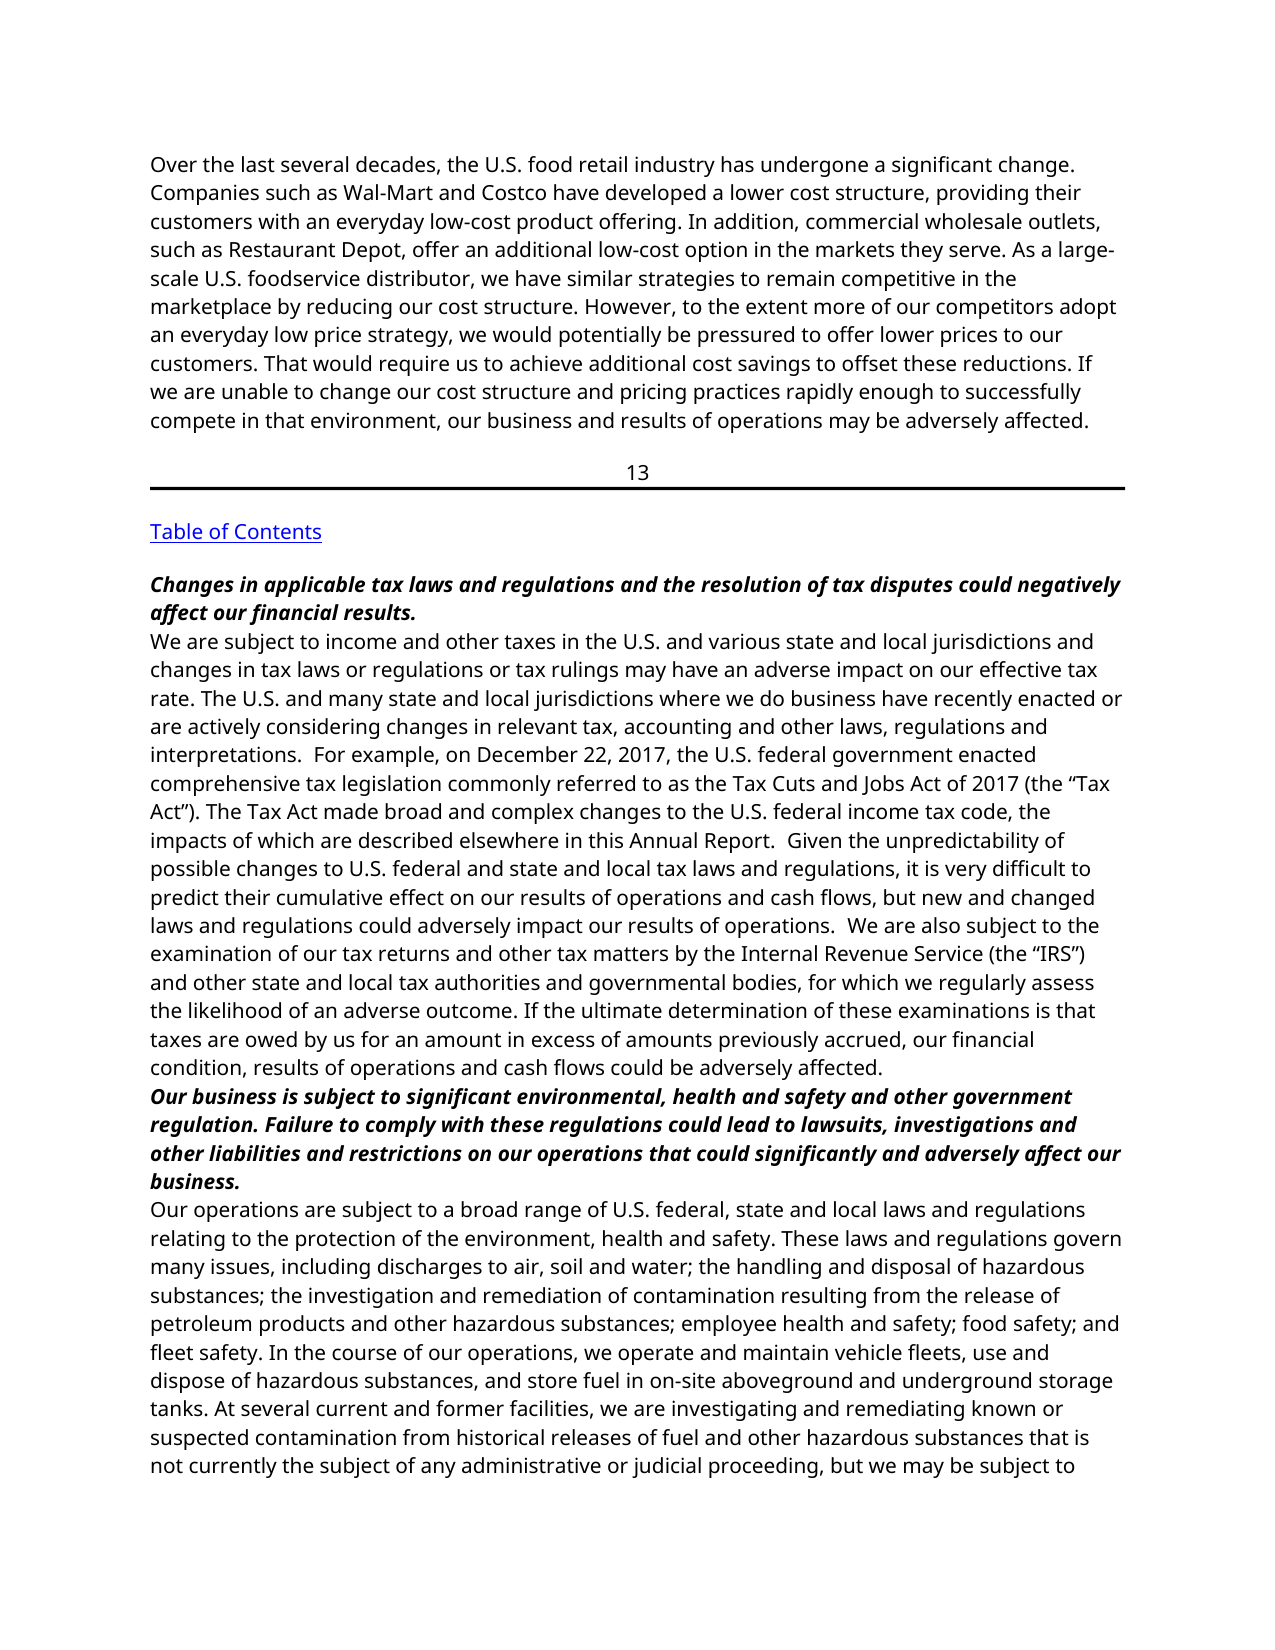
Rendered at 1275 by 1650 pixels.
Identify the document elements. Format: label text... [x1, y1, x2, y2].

text Table of Contents [150, 517, 1125, 546]
text 13 [150, 458, 1125, 486]
text Our business is subject to significant environmental, health and safety and other government regulation. Failure to comply with these regulations could lead to lawsuits, investigations and other liabilities and restrictions on our operations that could significantly and adversely affect our business. [150, 1082, 1125, 1196]
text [150, 1196, 1125, 1480]
text Changes in applicable tax laws and regulations and the resolution of tax disputes could negatively affect our financial results. [150, 570, 1125, 627]
text We are subject to income and other taxes in the U.S. and various state and local jurisdictions and changes in tax laws or regulations or tax rulings may have an adverse impact on our effective tax rate. The U.S. and many state and local jurisdictions where we do business have recently enacted or are actively considering changes in relevant tax, accounting and other laws, regulations and interpretations. For example, on December 22, 2017, the U.S. federal government enacted comprehensive tax legislation commonly referred to as the Tax Cuts and Jobs Act of 2017 (the “Tax Act”). The Tax Act made broad and complex changes to the U.S. federal income tax code, the impacts of which are described elsewhere in this Annual Report. Given the unpredictability of possible changes to U.S. federal and state and local tax laws and regulations, it is very difficult to predict their cumulative effect on our results of operations and cash flows, but new and changed laws and regulations could adversely impact our results of operations. We are also subject to the examination of our tax returns and other tax matters by the Internal Revenue Service (the “IRS”) and other state and local tax authorities and governmental bodies, for which we regularly assess the likelihood of an adverse outcome. If the ultimate determination of these examinations is that taxes are owed by us for an amount in excess of amounts previously accrued, our financial condition, results of operations and cash flows could be adversely affected. [150, 627, 1125, 1082]
text Over the last several decades, the U.S. food retail industry has undergone a significant change. Companies such as Wal-Mart and Costco have developed a lower cost structure, providing their customers with an everyday low-cost product offering. In addition, commercial wholesale outlets, such as Restaurant Depot, offer an additional low-cost option in the markets they serve. As a large-scale U.S. foodservice distributor, we have similar strategies to remain competitive in the marketplace by reducing our cost structure. However, to the extent more of our competitors adopt an everyday low price strategy, we would potentially be pressured to offer lower prices to our customers. That would require us to achieve additional cost savings to offset these reductions. If we are unable to change our cost structure and pricing practices rapidly enough to successfully compete in that environment, our business and results of operations may be adversely affected. [150, 150, 1125, 434]
